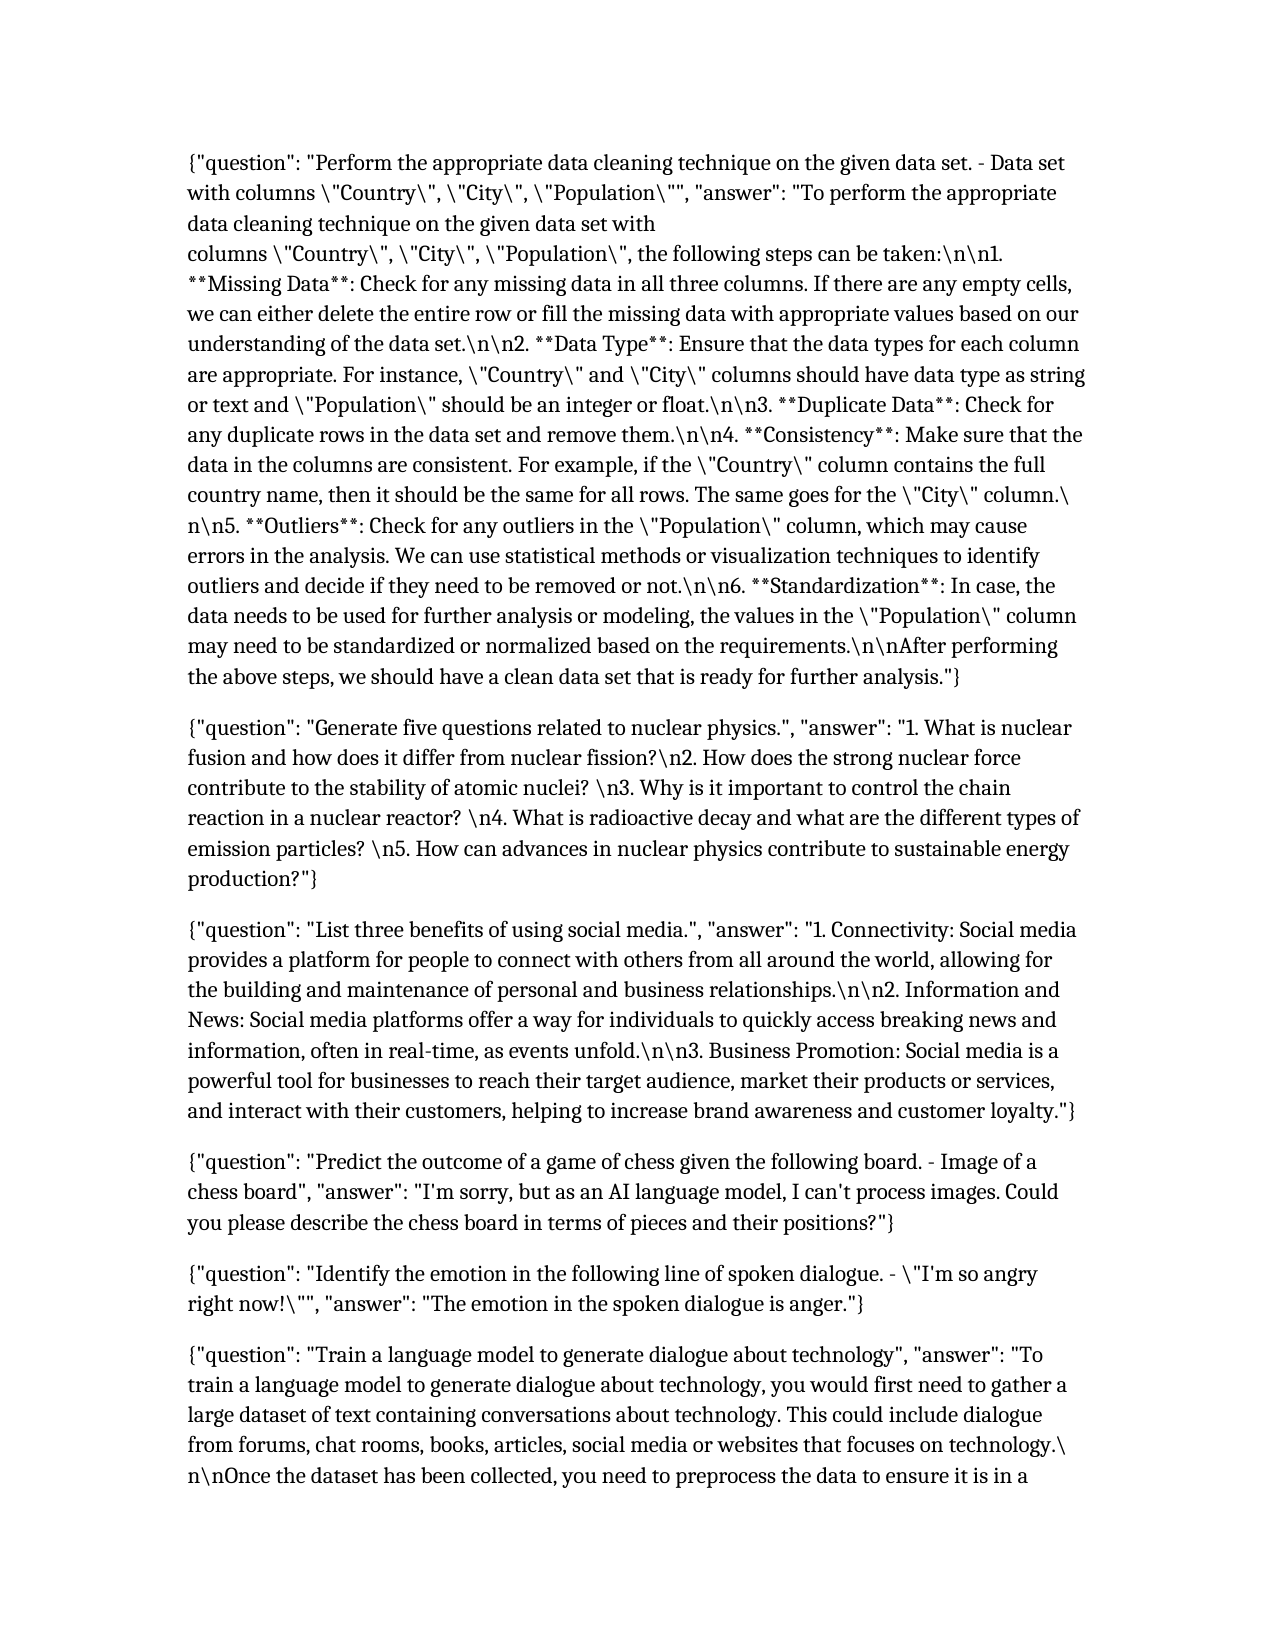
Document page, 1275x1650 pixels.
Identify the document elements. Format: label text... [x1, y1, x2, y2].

text {"question": "Identify the emotion in the following line of spoken dialogue. - \"I'm so angry right now!\"", "answer": "The emotion in the spoken dialogue is anger."} [187, 1260, 1087, 1317]
text {"question": "Generate five questions related to nuclear physics.", "answer": "1. What is nuclear fusion and how does it differ from nuclear fission?\n2. How does the strong nuclear force contribute to the stability of atomic nuclei? \n3. Why is it important to control the chain reaction in a nuclear reactor? \n4. What is radioactive decay and what are the different types of emission particles? \n5. How can advances in nuclear physics contribute to sustainable energy production?"} [187, 714, 1087, 892]
text {"question": "Predict the outcome of a game of chess given the following board. - Image of a chess board", "answer": "I'm sorry, but as an AI language model, I can't process images. Could you please describe the chess board in terms of pieces and their positions?"} [187, 1149, 1087, 1236]
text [187, 1342, 1087, 1489]
text {"question": "List three benefits of using social media.", "answer": "1. Connectivity: Social media provides a platform for people to connect with others from all around the world, allowing for the building and maintenance of personal and business relationships.\n\n2. Information and News: Social media platforms offer a way for individuals to quickly access breaking news and information, often in real-time, as events unfold.\n\n3. Business Promotion: Social media is a powerful tool for businesses to reach their target audience, market their products or services, and interact with their customers, helping to increase brand awareness and customer loyalty."} [187, 917, 1087, 1124]
text {"question": "Perform the appropriate data cleaning technique on the given data set. - Data set with columns \"Country\", \"City\", \"Population\"", "answer": "To perform the appropriate data cleaning technique on the given data set with columns \"Country\", \"City\", \"Population\", the following steps can be taken:\n\n1. **Missing Data**: Check for any missing data in all three columns. If there are any empty cells, we can either delete the entire row or fill the missing data with appropriate values based on our understanding of the data set.\n\n2. **Data Type**: Ensure that the data types for each column are appropriate. For instance, \"Country\" and \"City\" columns should have data type as string or text and \"Population\" should be an integer or float.\n\n3. **Duplicate Data**: Check for any duplicate rows in the data set and remove them.\n\n4. **Consistency**: Make sure that the data in the columns are consistent. For example, if the \"Country\" column contains the full country name, then it should be the same for all rows. The same goes for the \"City\" column.\n\n5. **Outliers**: Check for any outliers in the \"Population\" column, which may cause errors in the analysis. We can use statistical methods or visualization techniques to identify outliers and decide if they need to be removed or not.\n\n6. **Standardization**: In case, the data needs to be used for further analysis or modeling, the values in the \"Population\" column may need to be standardized or normalized based on the requirements.\n\nAfter performing the above steps, we should have a clean data set that is ready for further analysis."} [187, 150, 1087, 690]
